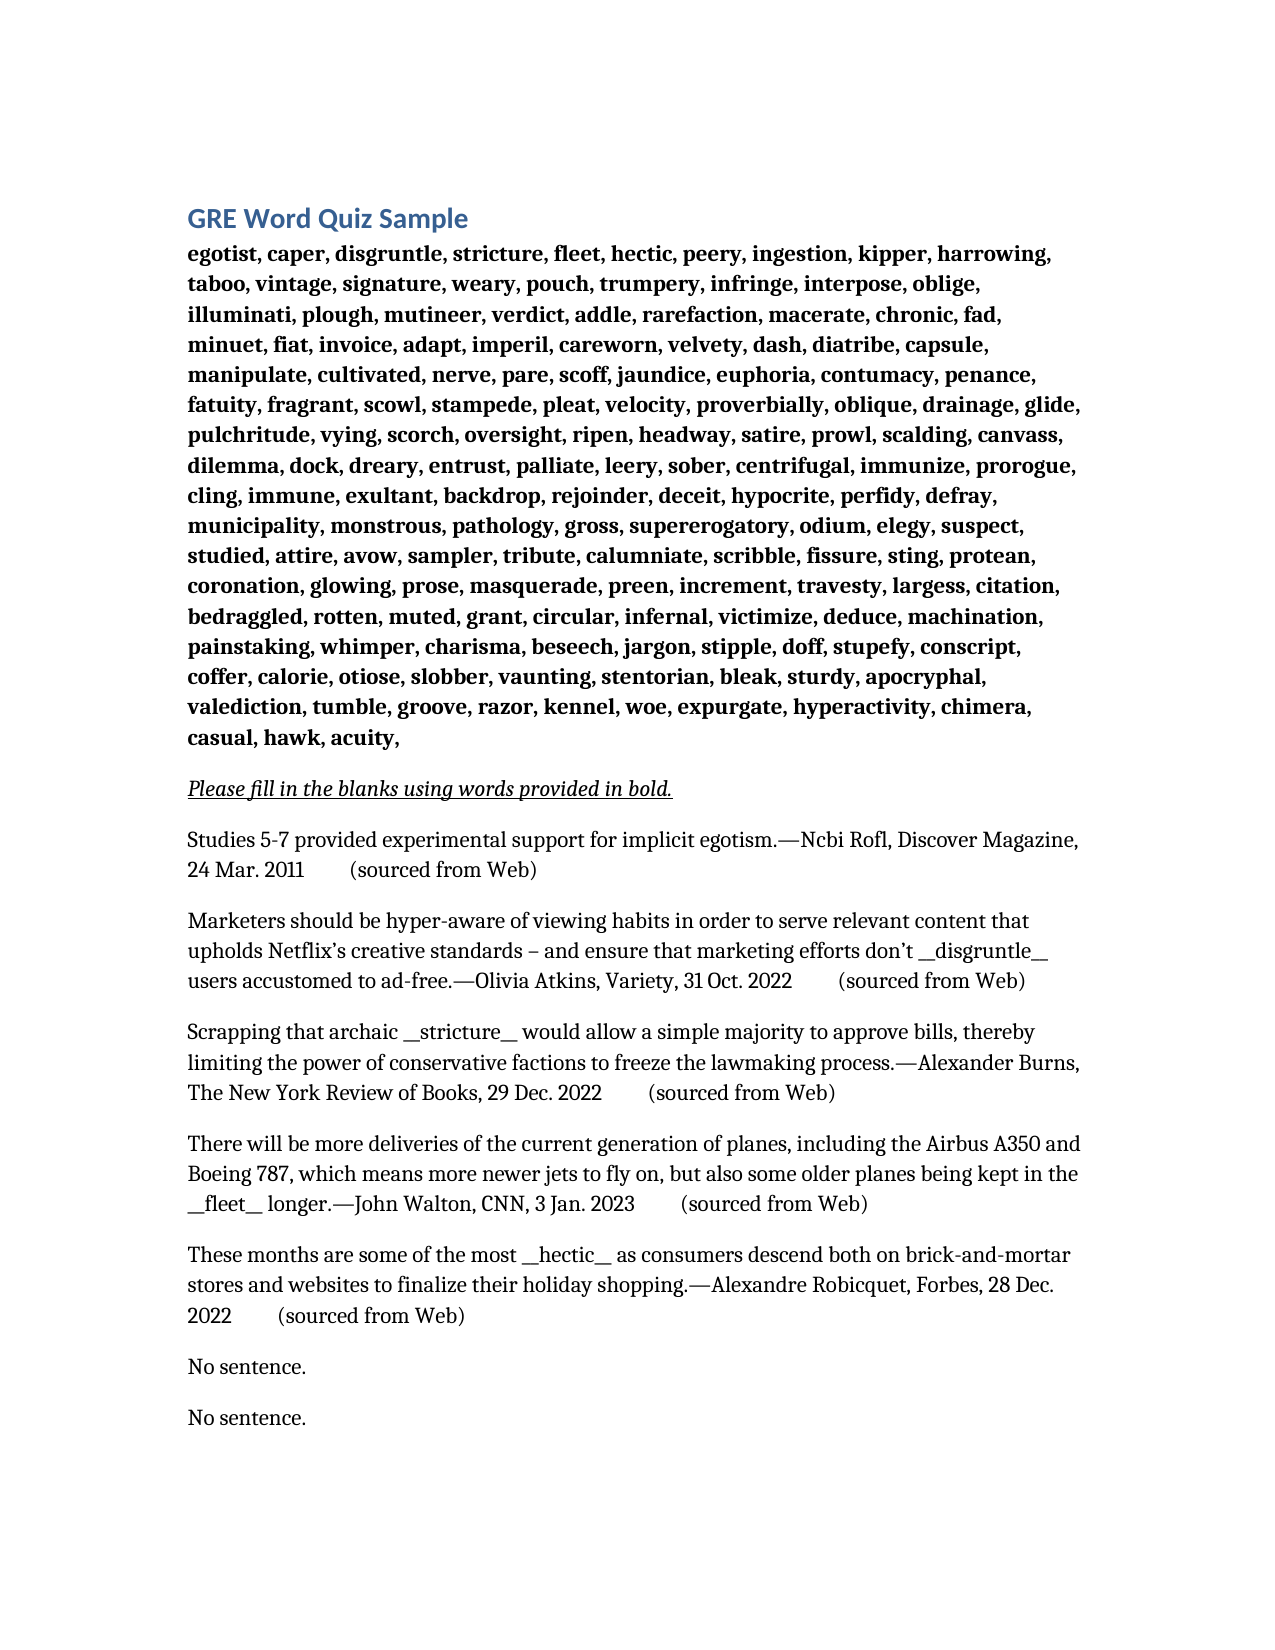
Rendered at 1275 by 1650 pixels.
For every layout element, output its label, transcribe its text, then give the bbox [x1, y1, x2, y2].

text No sentence. [187, 1404, 1087, 1431]
text Marketers should be hyper-aware of viewing habits in order to serve relevant content that upholds Netflix’s creative standards – and ensure that marketing efforts don’t __disgruntle__ users accustomed to ad-free.—Olivia Atkins, Variety, 31 Oct. 2022 (sourced from Web) [187, 908, 1087, 994]
text These months are some of the most __hectic__ as consumers descend both on brick-and-mortar stores and websites to finalize their holiday shopping.—Alexandre Robicquet, Forbes, 28 Dec. 2022 (sourced from Web) [187, 1242, 1087, 1329]
text Studies 5-7 provided experimental support for implicit egotism.—Ncbi Rofl, Discover Magazine, 24 Mar. 2011 (sourced from Web) [187, 826, 1087, 883]
text egotist, caper, disgruntle, stricture, fleet, hectic, peery, ingestion, kipper, harrowing, taboo, vintage, signature, weary, pouch, trumpery, infringe, interpose, oblige, illuminati, plough, mutineer, verdict, addle, rarefaction, macerate, chronic, fad, minuet, fiat, invoice, adapt, imperil, careworn, velvety, dash, diatribe, capsule, manipulate, cultivated, nerve, pare, scoff, jaundice, euphoria, contumacy, penance, fatuity, fragrant, scowl, stampede, pleat, velocity, proverbially, oblique, drainage, glide, pulchritude, vying, scorch, oversight, ripen, headway, satire, prowl, scalding, canvass, dilemma, dock, dreary, entrust, palliate, leery, sober, centrifugal, immunize, prorogue, cling, immune, exultant, backdrop, rejoinder, deceit, hypocrite, perfidy, defray, municipality, monstrous, pathology, gross, supererogatory, odium, elegy, suspect, studied, attire, avow, sampler, tribute, calumniate, scribble, fissure, sting, protean, coronation, glowing, prose, masquerade, preen, increment, travesty, largess, citation, bedraggled, rotten, muted, grant, circular, infernal, victimize, deduce, machination, painstaking, whimper, charisma, beseech, jargon, stipple, doff, stupefy, conscript, coffer, calorie, otiose, slobber, vaunting, stentorian, bleak, sturdy, apocryphal, valediction, tumble, groove, razor, kennel, woe, expurgate, hyperactivity, chimera, casual, hawk, acuity, [187, 241, 1087, 751]
subtitle GRE Word Quiz Sample [187, 200, 1087, 236]
text There will be more deliveries of the current generation of planes, including the Airbus A350 and Boeing 787, which means more newer jets to fly on, but also some older planes being kept in the __fleet__ longer.—John Walton, CNN, 3 Jan. 2023 (sourced from Web) [187, 1131, 1087, 1217]
text No sentence. [187, 1353, 1087, 1380]
text Please fill in the blanks using words provided in bold. [187, 775, 1087, 802]
text Scrapping that archaic __stricture__ would allow a simple majority to approve bills, thereby limiting the power of conservative factions to freeze the lawmaking process.—Alexander Burns, The New York Review of Books, 29 Dec. 2022 (sourced from Web) [187, 1019, 1087, 1106]
